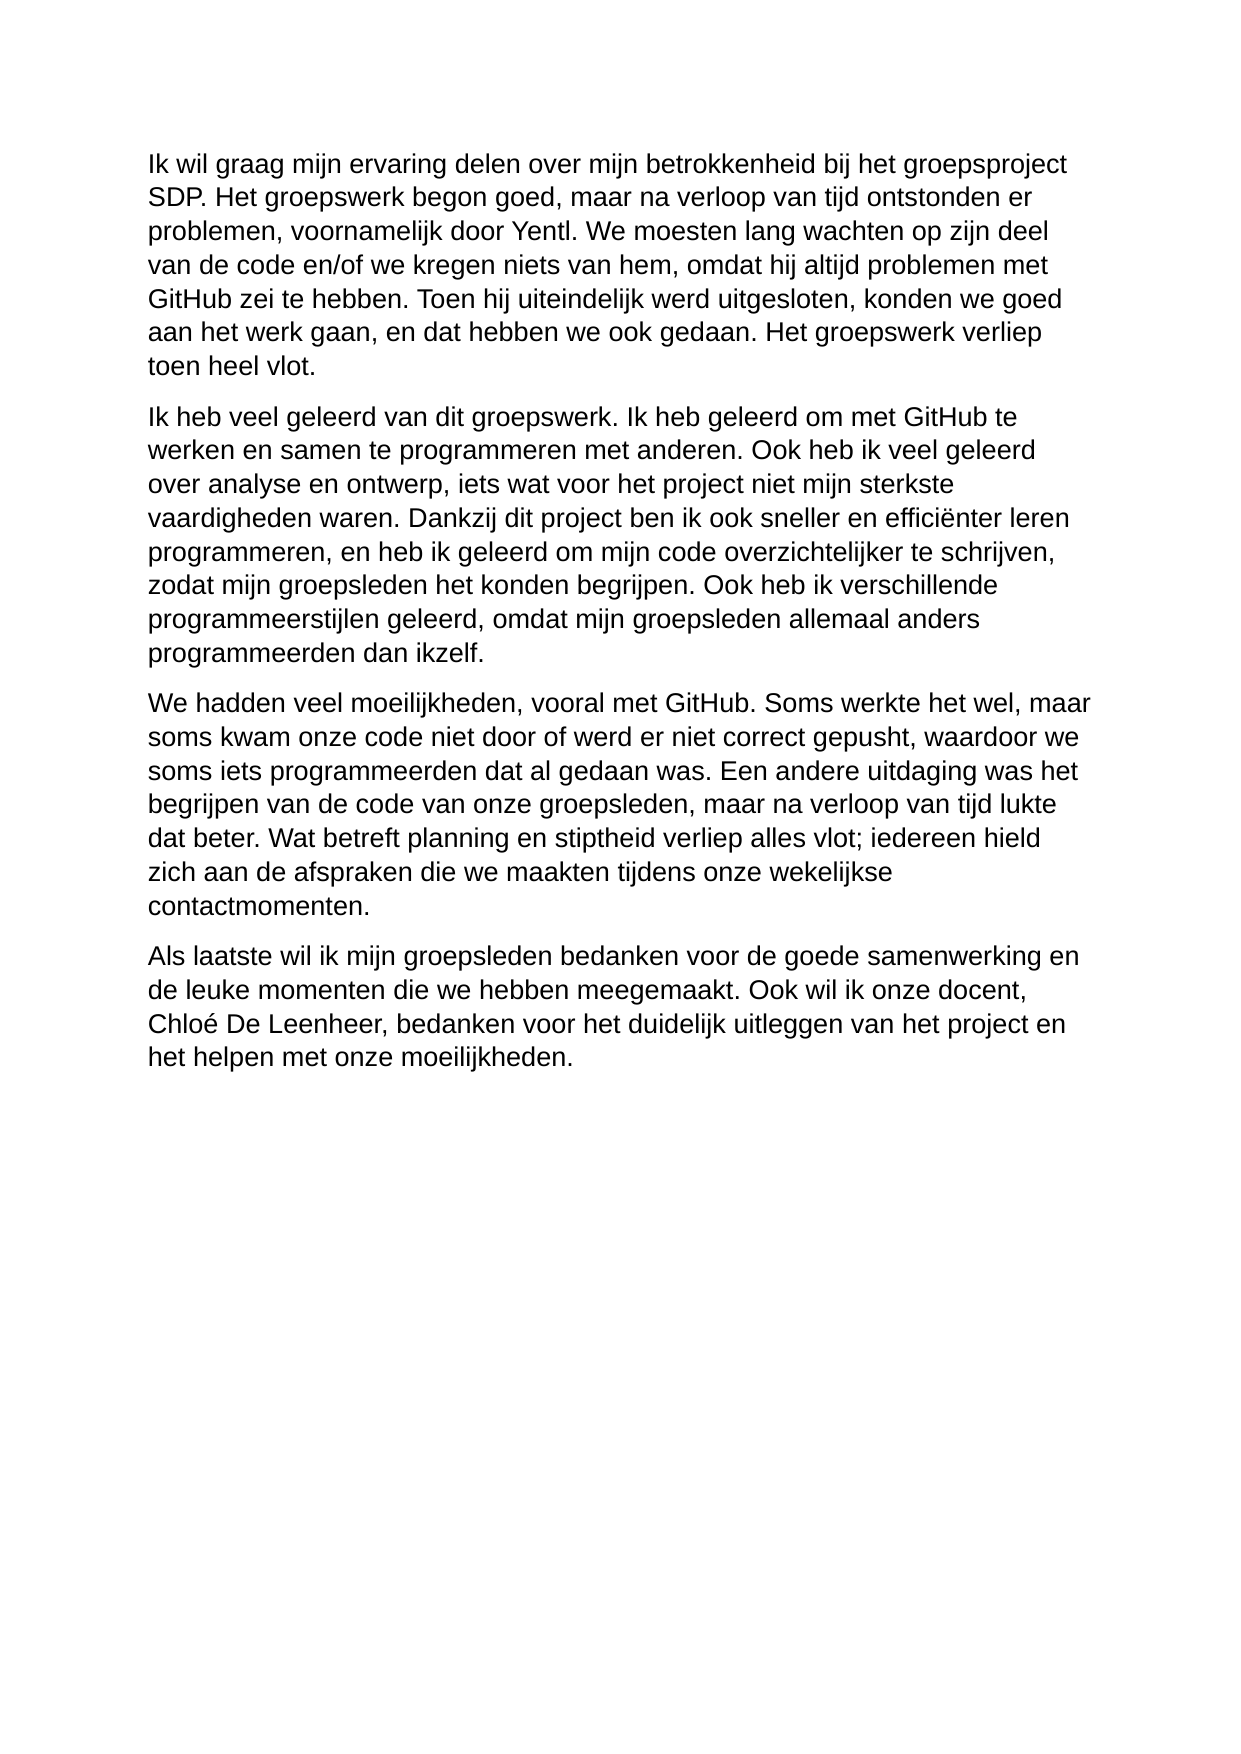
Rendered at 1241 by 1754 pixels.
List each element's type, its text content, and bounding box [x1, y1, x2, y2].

text Als laatste wil ik mijn groepsleden bedanken voor de goede samenwerking en de leuke momenten die we hebben meegemaakt. Ook wil ik onze docent, Chloé De Leenheer, bedanken voor het duidelijk uitleggen van het project en het helpen met onze moeilijkheden. [148, 940, 1093, 1073]
text Ik wil graag mijn ervaring delen over mijn betrokkenheid bij het groepsproject SDP. Het groepswerk begon goed, maar na verloop van tijd ontstonden er problemen, voornamelijk door Yentl. We moesten lang wachten op zijn deel van de code en/of we kregen niets van hem, omdat hij altijd problemen met GitHub zei te hebben. Toen hij uiteindelijk werd uitgesloten, konden we goed aan het werk gaan, en dat hebben we ook gedaan. Het groepswerk verliep toen heel vlot. [148, 148, 1093, 381]
text Ik heb veel geleerd van dit groepswerk. Ik heb geleerd om met GitHub te werken en samen te programmeren met anderen. Ook heb ik veel geleerd over analyse en ontwerp, iets wat voor het project niet mijn sterkste vaardigheden waren. Dankzij dit project ben ik ook sneller en efficiënter leren programmeren, en heb ik geleerd om mijn code overzichtelijker te schrijven, zodat mijn groepsleden het konden begrijpen. Ook heb ik verschillende programmeerstijlen geleerd, omdat mijn groepsleden allemaal anders programmeerden dan ikzelf. [148, 401, 1093, 668]
text We hadden veel moeilijkheden, vooral met GitHub. Soms werkte het wel, maar soms kwam onze code niet door of werd er niet correct gepusht, waardoor we soms iets programmeerden dat al gedaan was. Een andere uitdaging was het begrijpen van de code van onze groepsleden, maar na verloop van tijd lukte dat beter. Wat betreft planning en stiptheid verliep alles vlot; iedereen hield zich aan de afspraken die we maakten tijdens onze wekelijkse contactmomenten. [148, 687, 1093, 921]
